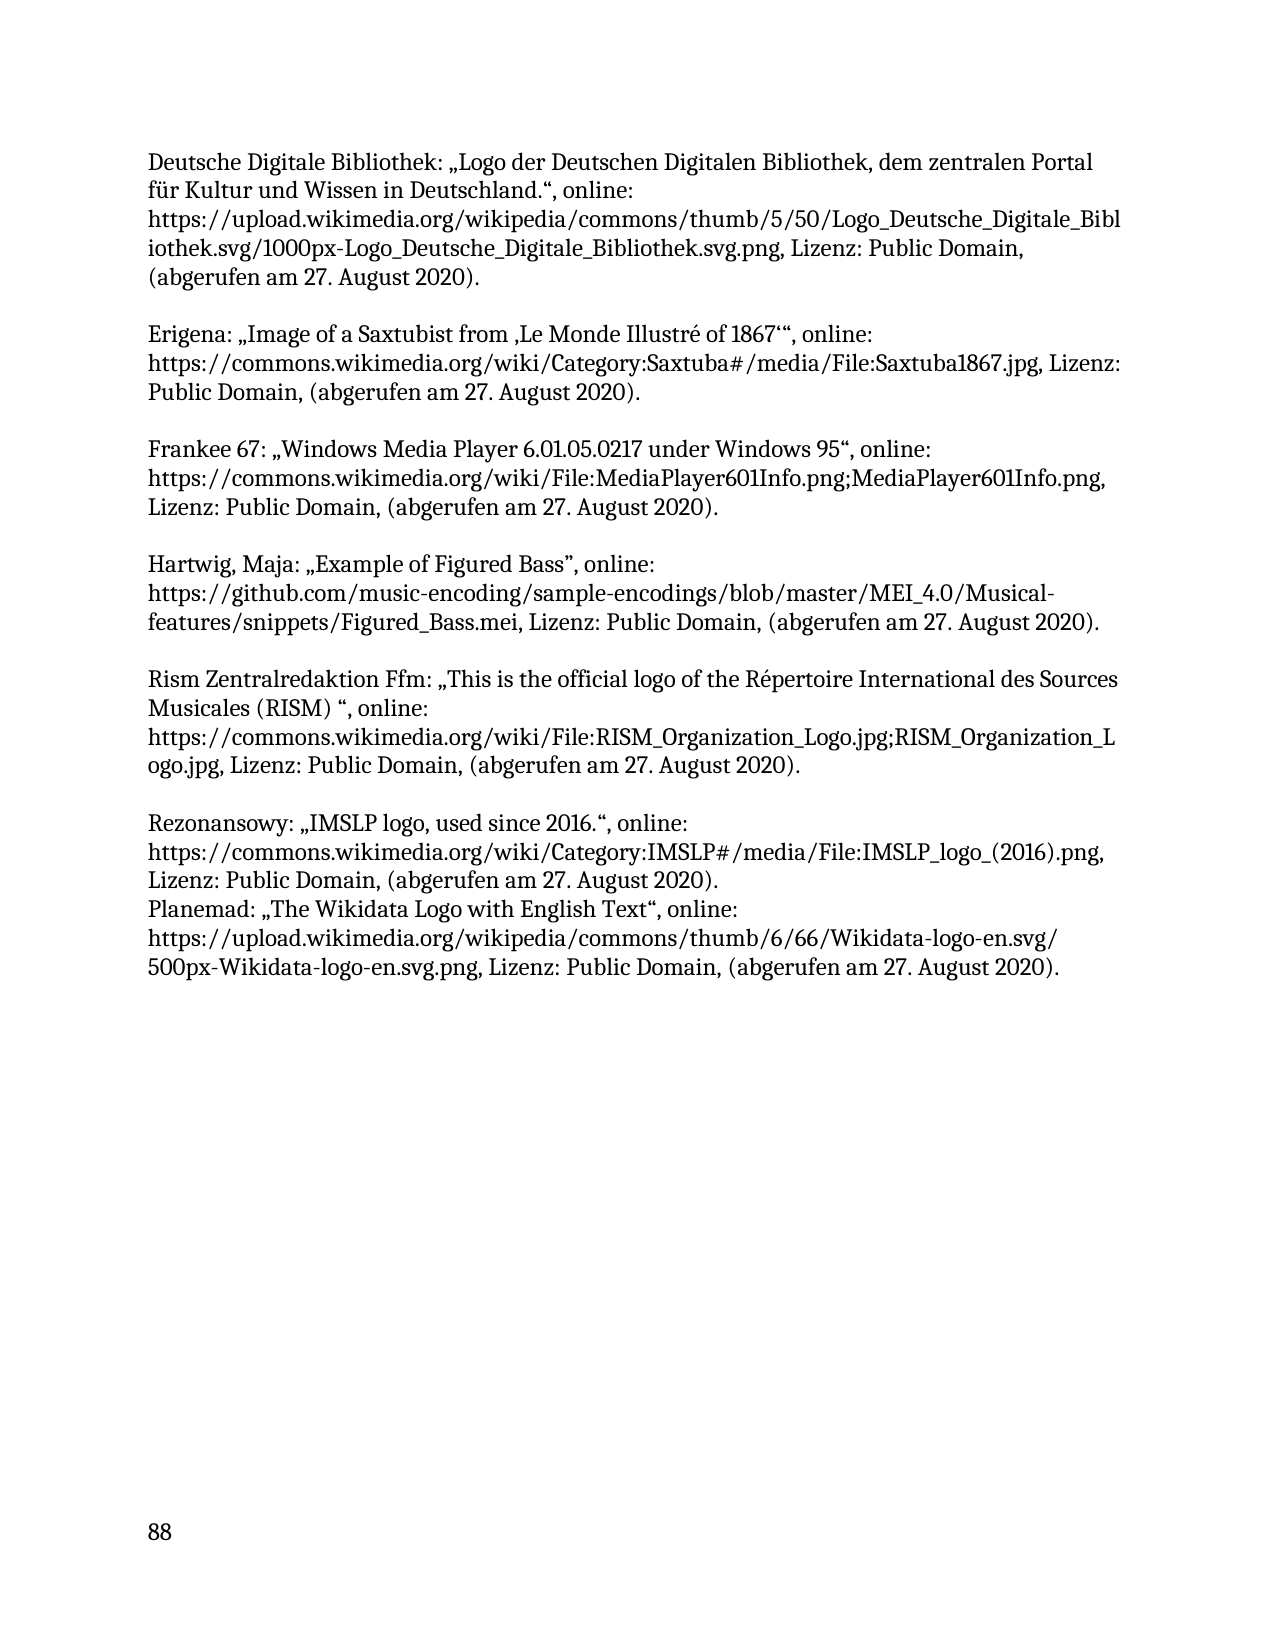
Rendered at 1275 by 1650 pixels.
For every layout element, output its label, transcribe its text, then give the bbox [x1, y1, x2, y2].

text Hartwig, Maja: „Example of Figured Bass”, online: https://github.com/music-encoding/sample-encodings/blob/master/MEI_4.0/Musical-features/snippets/Figured_Bass.mei, Lizenz: Public Domain, (abgerufen am 27. August 2020). [148, 550, 1127, 636]
text Rezonansowy: „IMSLP logo, used since 2016.“, online: https://commons.wikimedia.org/wiki/Category:IMSLP#/media/File:IMSLP_logo_(2016).png, Lizenz: Public Domain, (abgerufen am 27. August 2020). [148, 809, 1127, 895]
text Frankee 67: „Windows Media Player 6.01.05.0217 under Windows 95“, online: https://commons.wikimedia.org/wiki/File:MediaPlayer601Info.png;MediaPlayer601Info.png, Lizenz: Public Domain, (abgerufen am 27. August 2020). [148, 435, 1127, 521]
text Planemad: „The Wikidata Logo with English Text“, online: https://upload.wikimedia.org/wikipedia/commons/thumb/6/66/Wikidata-logo-en.svg/500px-Wikidata-logo-en.svg.png, Lizenz: Public Domain, (abgerufen am 27. August 2020). [148, 895, 1127, 981]
text Erigena: „Image of a Saxtubist from ,Le Monde Illustré of 1867‘“, online: https://commons.wikimedia.org/wiki/Category:Saxtuba#/media/File:Saxtuba1867.jpg, Lizenz: Public Domain, (abgerufen am 27. August 2020). [148, 320, 1127, 406]
text Deutsche Digitale Bibliothek: „Logo der Deutschen Digitalen Bibliothek, dem zentralen Portal für Kultur und Wissen in Deutschland.“, online: https://upload.wikimedia.org/wikipedia/commons/thumb/5/50/Logo_Deutsche_Digitale_Bibliothek.svg/1000px-Logo_Deutsche_Digitale_Bibliothek.svg.png, Lizenz: Public Domain, (abgerufen am 27. August 2020). [148, 148, 1127, 291]
text Rism Zentralredaktion Ffm: „This is the official logo of the Répertoire International des Sources Musicales (RISM) “, online: https://commons.wikimedia.org/wiki/File:RISM_Organization_Logo.jpg;RISM_Organization_Logo.jpg, Lizenz: Public Domain, (abgerufen am 27. August 2020). [148, 665, 1127, 780]
